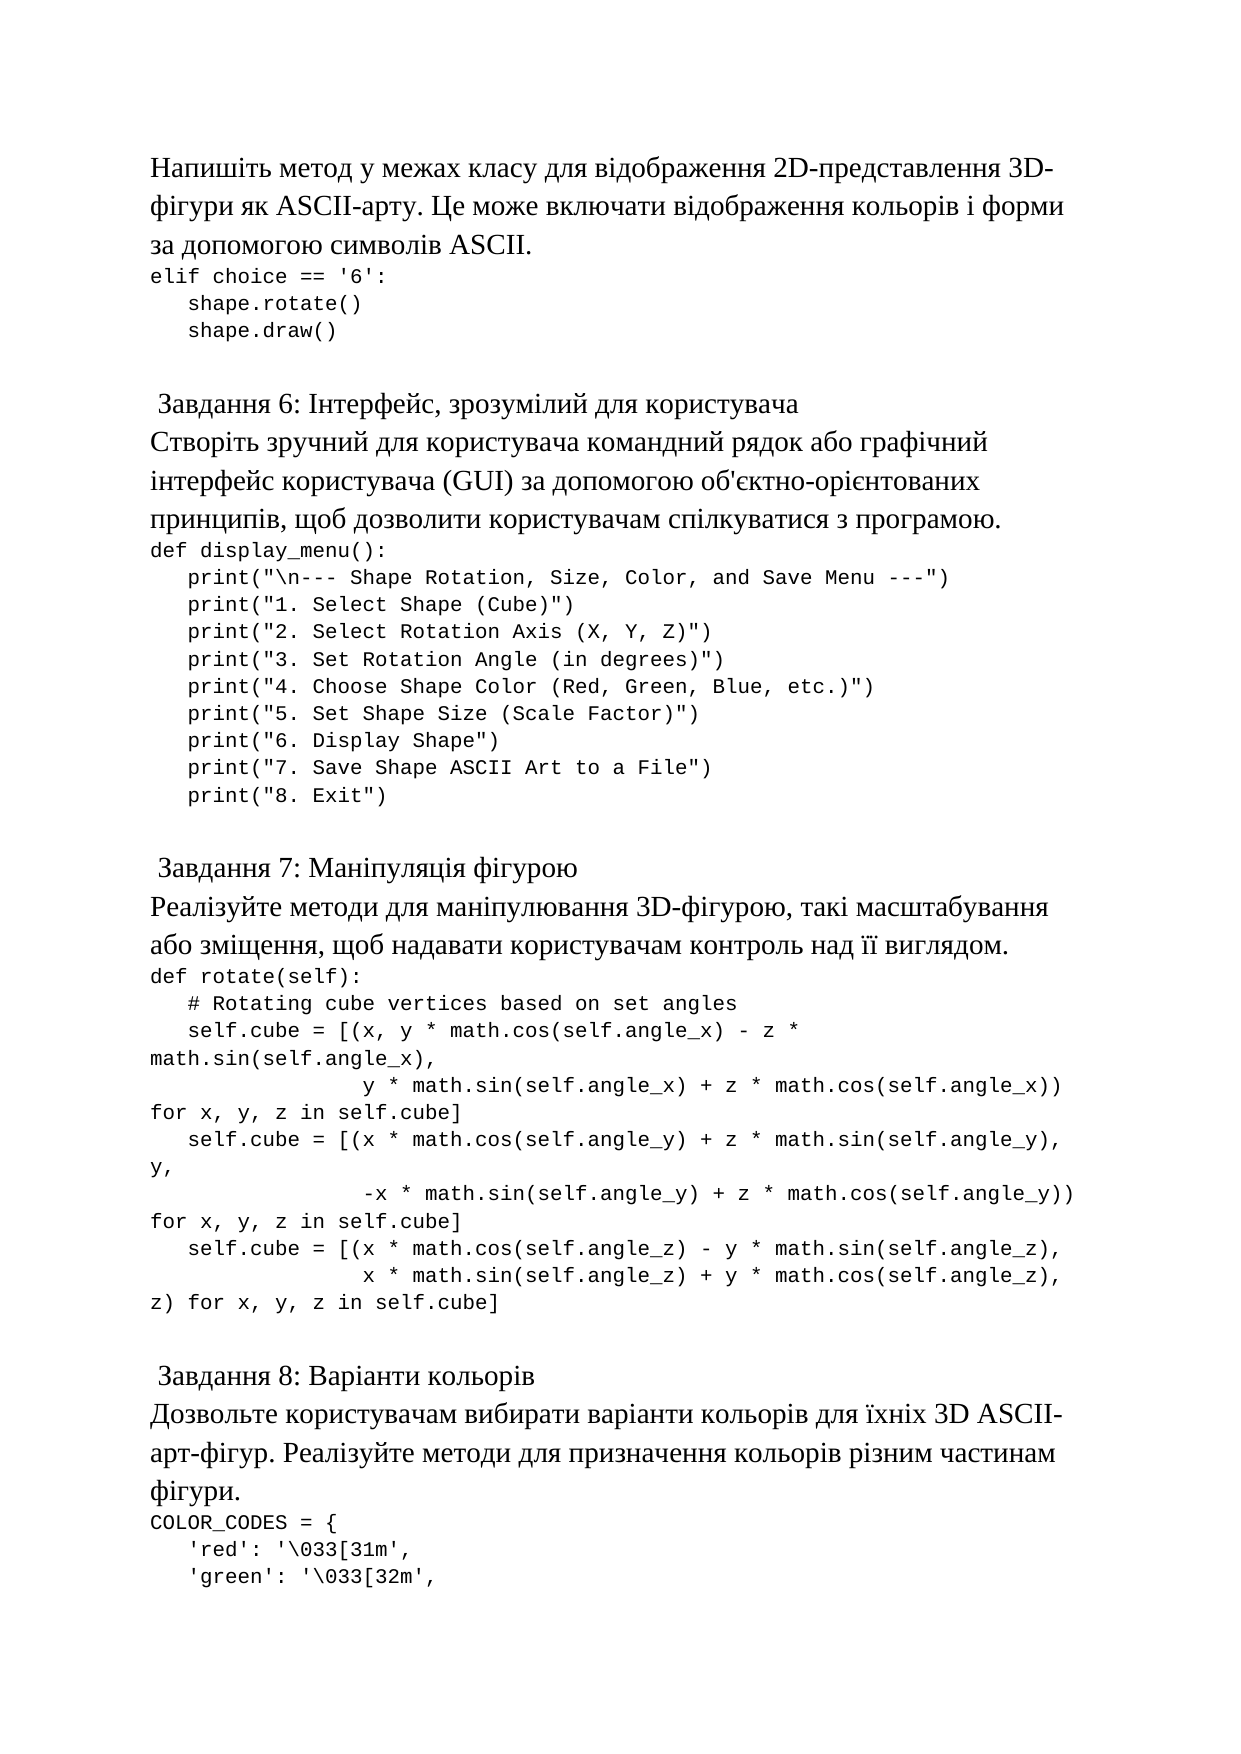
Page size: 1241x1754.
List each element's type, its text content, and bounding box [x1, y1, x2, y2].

text # Rotating cube vertices based on set angles [150, 993, 1090, 1017]
text def display_menu(): [150, 540, 1090, 563]
text print("2. Select Rotation Axis (X, Y, Z)") [150, 621, 1090, 645]
text Завдання 7: Маніпуляція фігурою [150, 850, 1090, 884]
text Створіть зручний для користувача командний рядок або графічний інтерфейс користувача (GUI) за допомогою об'єктно-орієнтованих принципів, щоб дозволити користувачам спілкуватися з програмою. [150, 424, 1090, 535]
text COLOR_CODES = { [150, 1512, 1090, 1536]
text shape.rotate() [150, 293, 1090, 316]
text print("\n--- Shape Rotation, Size, Color, and Save Menu ---") [150, 567, 1090, 591]
text Реалізуйте методи для маніпулювання 3D-фігурою, такі масштабування або зміщення, щоб надавати користувачам контроль над її виглядом. [150, 889, 1090, 961]
text self.cube = [(x * math.cos(self.angle_z) - y * math.sin(self.angle_z), [150, 1238, 1090, 1261]
text Завдання 8: Варіанти кольорів [150, 1358, 1090, 1391]
text print("4. Choose Shape Color (Red, Green, Blue, etc.)") [150, 676, 1090, 699]
text 'red': '\033[31m', [150, 1539, 1090, 1563]
text print("7. Save Shape ASCII Art to a File") [150, 757, 1090, 781]
text print("5. Set Shape Size (Scale Factor)") [150, 703, 1090, 727]
text 'green': '\033[32m', [150, 1566, 1090, 1590]
text self.cube = [(x * math.cos(self.angle_y) + z * math.sin(self.angle_y), y, [150, 1129, 1090, 1180]
text x * math.sin(self.angle_z) + y * math.cos(self.angle_z), z) for x, y, z in self.cube] [150, 1265, 1090, 1316]
text Дозвольте користувачам вибирати варіанти кольорів для їхніх 3D ASCII-арт-фігур. Реалізуйте методи для призначення кольорів різним частинам фігури. [150, 1396, 1090, 1507]
text print("8. Exit") [150, 784, 1090, 808]
text y * math.sin(self.angle_x) + z * math.cos(self.angle_x)) for x, y, z in self.cube] [150, 1075, 1090, 1126]
text Напишіть метод у межах класу для відображення 2D-представлення 3D-фігури як ASCII-арту. Це може включати відображення кольорів і форми за допомогою символів ASCII. [150, 150, 1090, 261]
text -x * math.sin(self.angle_y) + z * math.cos(self.angle_y)) for x, y, z in self.cube] [150, 1183, 1090, 1234]
text def rotate(self): [150, 966, 1090, 989]
text print("6. Display Shape") [150, 730, 1090, 754]
text Завдання 6: Інтерфейс, зрозумілий для користувача [150, 386, 1090, 419]
text elif choice == '6': [150, 266, 1090, 289]
text self.cube = [(x, y * math.cos(self.angle_x) - z * math.sin(self.angle_x), [150, 1020, 1090, 1071]
text print("3. Set Rotation Angle (in degrees)") [150, 649, 1090, 672]
text print("1. Select Shape (Cube)") [150, 594, 1090, 618]
text shape.draw() [150, 320, 1090, 344]
